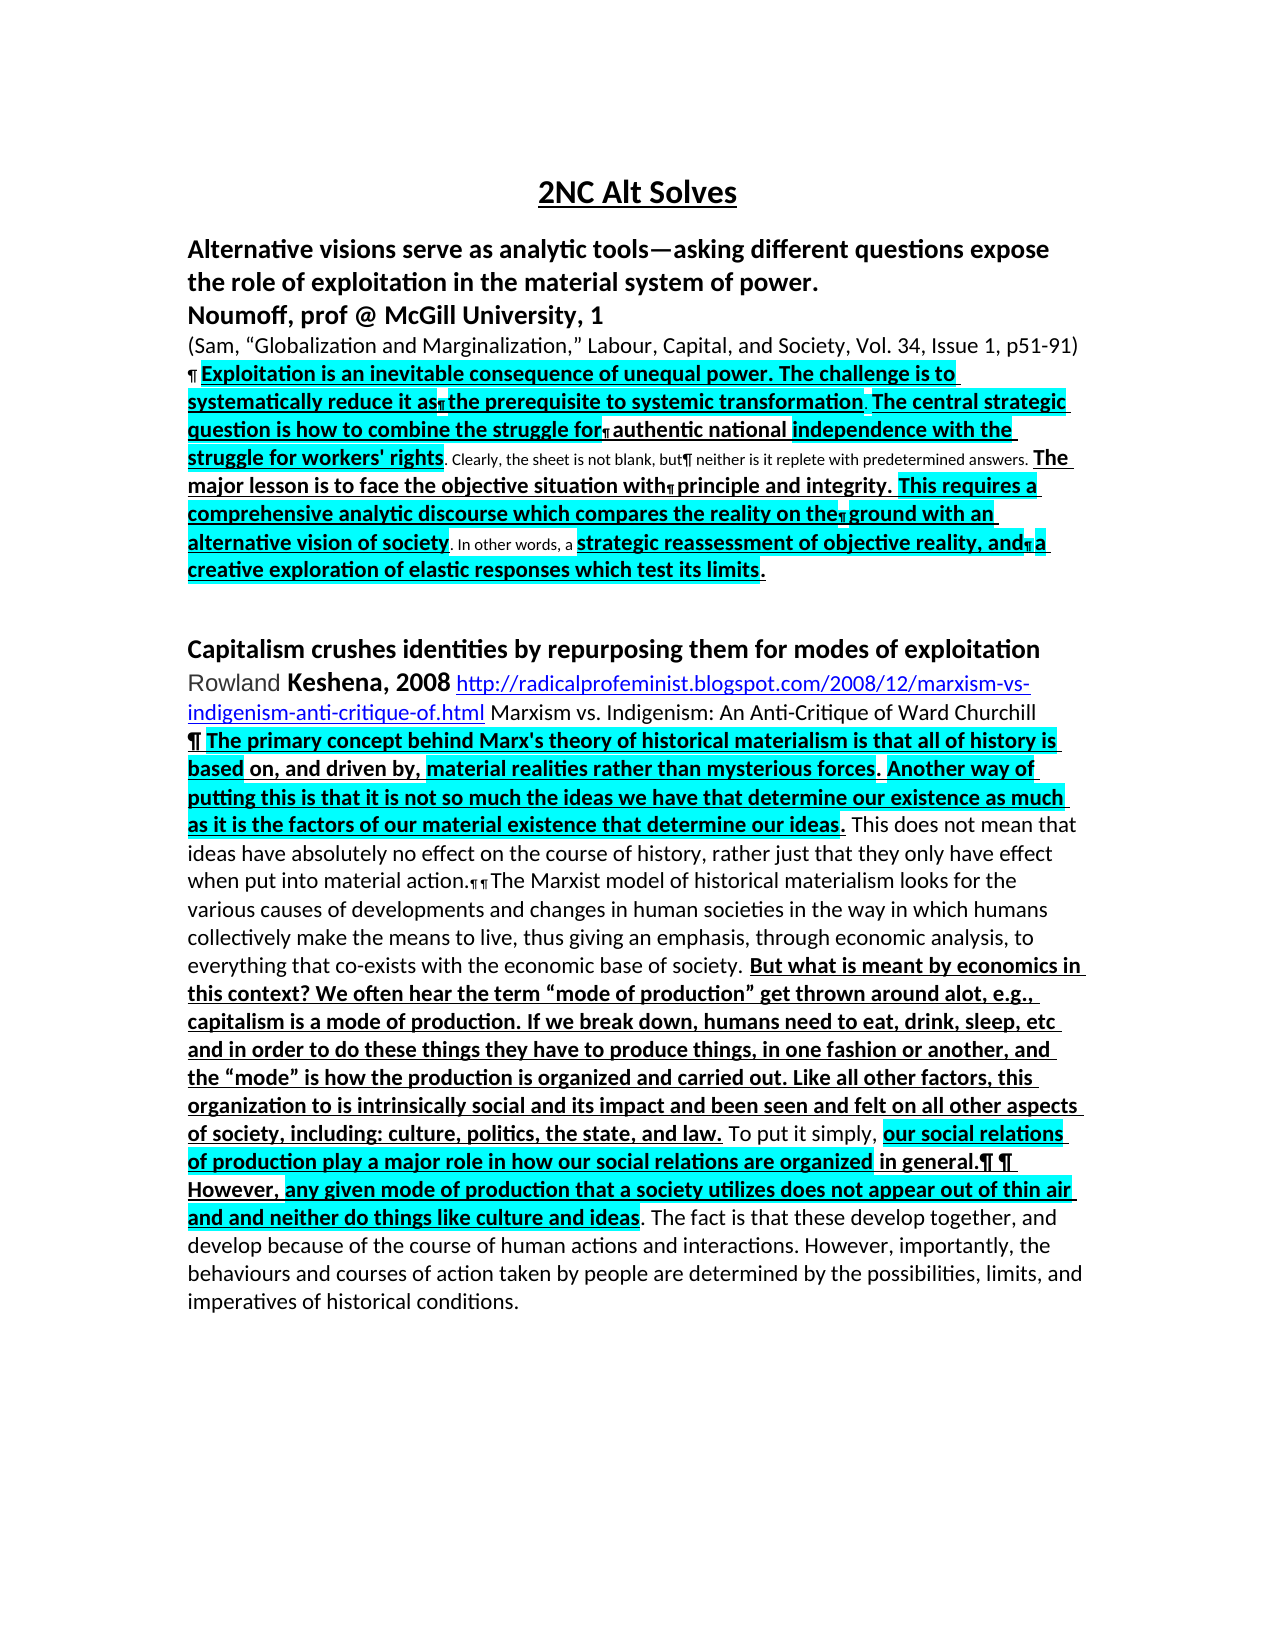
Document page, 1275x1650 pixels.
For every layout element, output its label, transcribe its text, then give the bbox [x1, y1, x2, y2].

subtitle 2NC Alt Solves [187, 171, 1087, 212]
text ¶ Exploitation is an inevitable consequence of unequal power. The challenge is to systematically reduce it as¶ the prerequisite to systemic transformation. The central strategic question is how to combine the struggle for¶ authentic national independence with the struggle for workers' rights. Clearly, the sheet is not blank, but¶ neither is it replete with predetermined answers. The major lesson is to face the objective situation with¶ principle and integrity. This requires a comprehensive analytic discourse which compares the reality on the¶ ground with an alternative vision of society. In other words, a strategic reassessment of objective reality, and¶ a creative exploration of elastic responses which test its limits. [187, 359, 1087, 584]
text (Sam, “Globalization and Marginalization,” Labour, Capital, and Society, Vol. 34, Issue 1, p51-91) [187, 331, 1087, 359]
text ¶ The primary concept behind Marx's theory of historical materialism is that all of history is based on, and driven by, material realities rather than mysterious forces. Another way of putting this is that it is not so much the ideas we have that determine our existence as much as it is the factors of our material existence that determine our ideas. This does not mean that ideas have absolutely no effect on the course of history, rather just that they only have effect when put into material action.¶ ¶ The Marxist model of historical materialism looks for the various causes of developments and changes in human societies in the way in which humans collectively make the means to live, thus giving an emphasis, through economic analysis, to everything that co-exists with the economic base of society. But what is meant by economics in this context? We often hear the term “mode of production” get thrown around alot, e.g., capitalism is a mode of production. If we break down, humans need to eat, drink, sleep, etc and in order to do these things they have to produce things, in one fashion or another, and the “mode” is how the production is organized and carried out. Like all other factors, this organization to is intrinsically social and its impact and been seen and felt on all other aspects of society, including: culture, politics, the state, and law. To put it simply, our social relations of production play a major role in how our social relations are organized in general.¶ ¶ However, any given mode of production that a society utilizes does not appear out of thin air and and neither do things like culture and ideas. The fact is that these develop together, and develop because of the course of human actions and interactions. However, importantly, the behaviours and courses of action taken by people are determined by the possibilities, limits, and imperatives of historical conditions. [187, 727, 1087, 1315]
text Rowland Keshena, 2008 http://radicalprofeminist.blogspot.com/2008/12/marxism-vs-indigenism-anti-critique-of.html Marxism vs. Indigenism: An Anti-Critique of Ward Churchill [187, 666, 1087, 727]
text Noumoff, prof @ McGill University, 1 [187, 298, 1087, 331]
subtitle Alternative visions serve as analytic tools—asking different questions expose the role of exploitation in the material system of power. [187, 232, 1087, 298]
subtitle Capitalism crushes identities by repurposing them for modes of exploitation [187, 632, 1087, 666]
